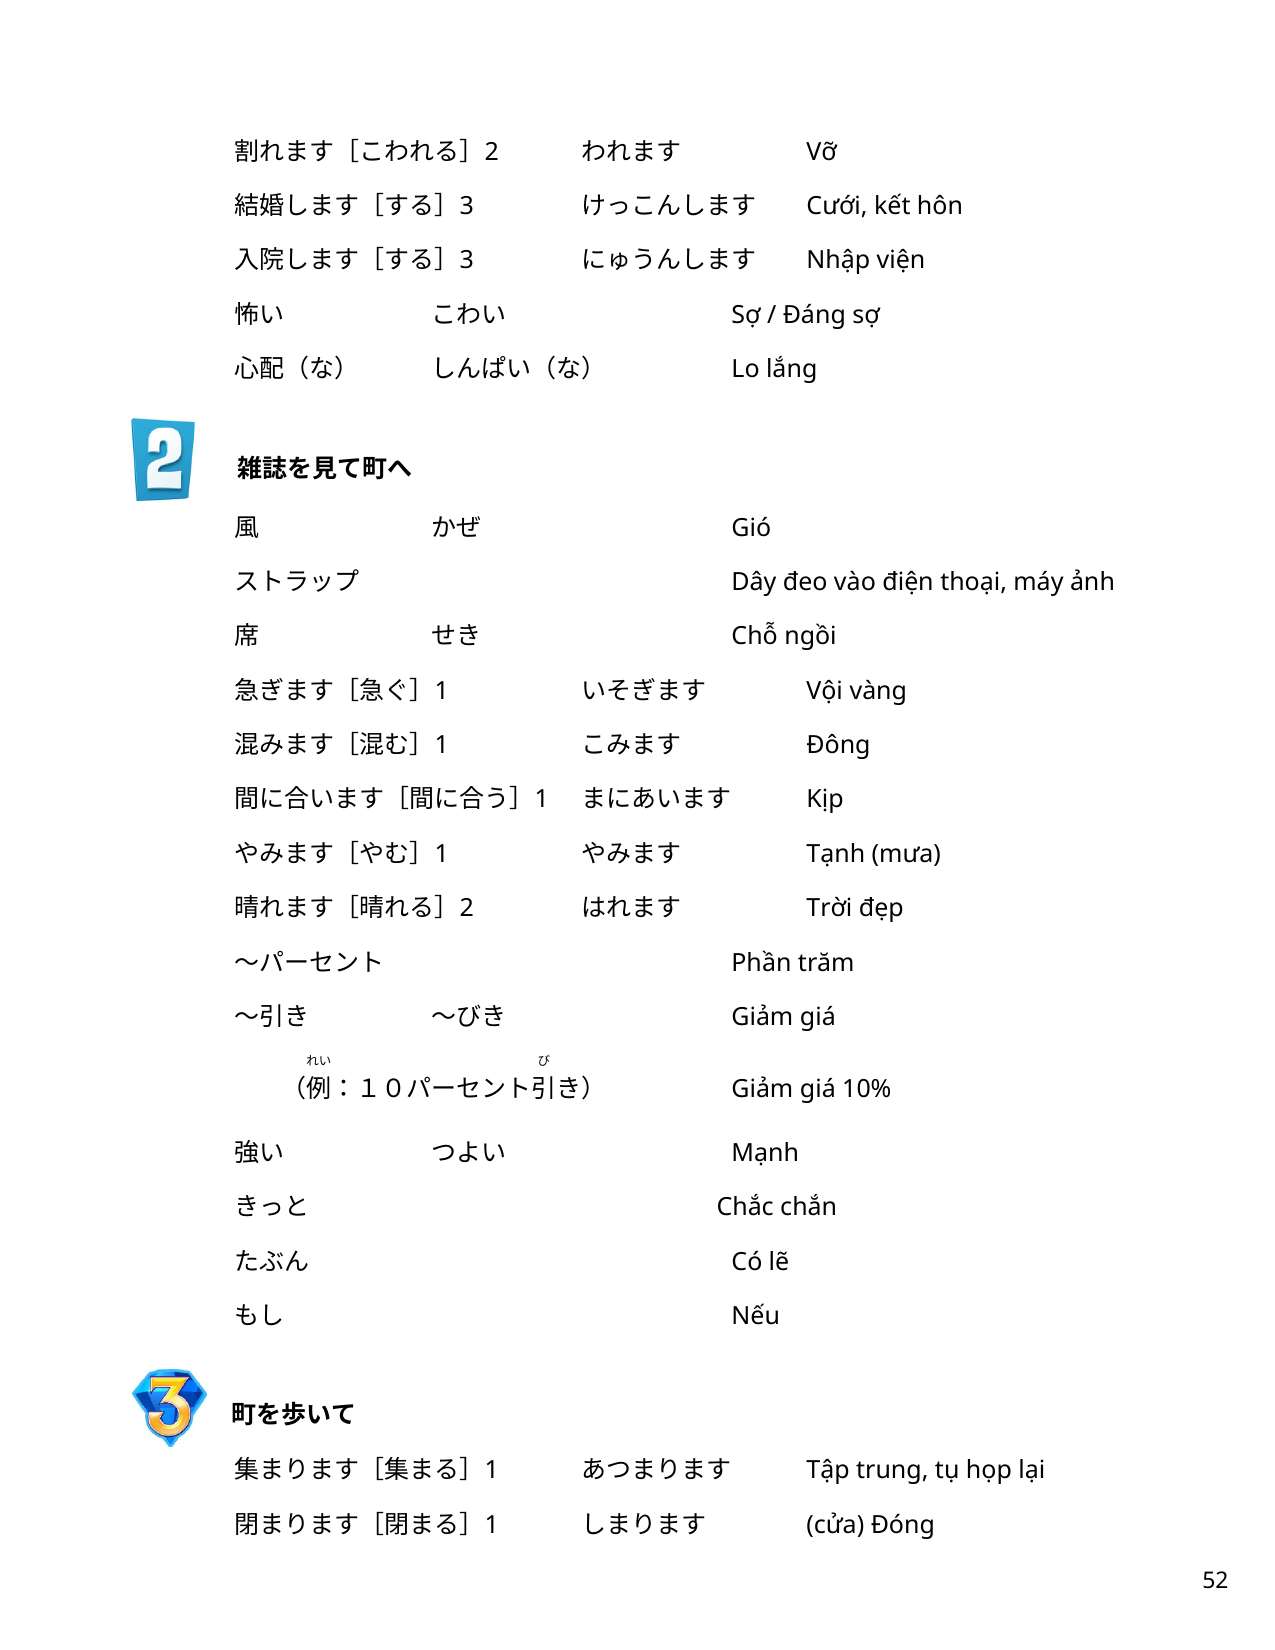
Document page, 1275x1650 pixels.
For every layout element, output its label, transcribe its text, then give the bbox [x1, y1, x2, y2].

text 割れます［こわれる］2 われます Vỡ [234, 131, 1228, 167]
text 風 かぜ Gió [234, 507, 1228, 543]
text 集まります［集まる］1 あつまります Tập trung, tụ họp lại [234, 1449, 1228, 1485]
text 雑誌を見て町へ [195, 448, 1228, 484]
text きっと Chắc chắn [234, 1187, 1228, 1223]
text ストラップ Dây đeo vào điện thoại, máy ảnh [234, 561, 1228, 598]
text 席 せき Chỗ ngồi [234, 616, 1228, 652]
text 入院します［する］3 にゅうんします Nhập viện [234, 240, 1228, 276]
text 急ぎます［急ぐ］1 いそぎます Vội vàng [234, 670, 1228, 706]
text ～引き ～びき Giảm giá [234, 996, 1228, 1033]
text 心配（な） しんぱい（な） Lo lắng [234, 349, 1228, 385]
text 強い つよい Mạnh [234, 1132, 1228, 1168]
text （：１０パーセントき） Giảm giá 10% [234, 1051, 1228, 1105]
picture [131, 1369, 208, 1447]
text たぶん Có lẽ [234, 1241, 1228, 1277]
text 怖い こわい Sợ / Đáng sợ [234, 294, 1228, 331]
text ～パーセント Phần trăm [234, 942, 1228, 978]
text 結婚します［する］3 けっこんします Cưới, kết hôn [234, 186, 1228, 222]
text 閉まります［閉まる］1 しまります (cửa) Đóng [234, 1505, 1228, 1541]
text やみます［やむ］1 やみます Tạnh (mưa) [234, 833, 1228, 869]
text もし Nếu [234, 1295, 1228, 1332]
text 混みます［混む］1 こみます Đông [234, 724, 1228, 761]
text 町を歩いて [208, 1395, 1228, 1431]
text 晴れます［晴れる］2 はれます Trời đẹp [234, 888, 1228, 924]
picture [131, 418, 195, 501]
text 間に合います［間に合う］1 まにあいます Kịp [234, 779, 1228, 815]
